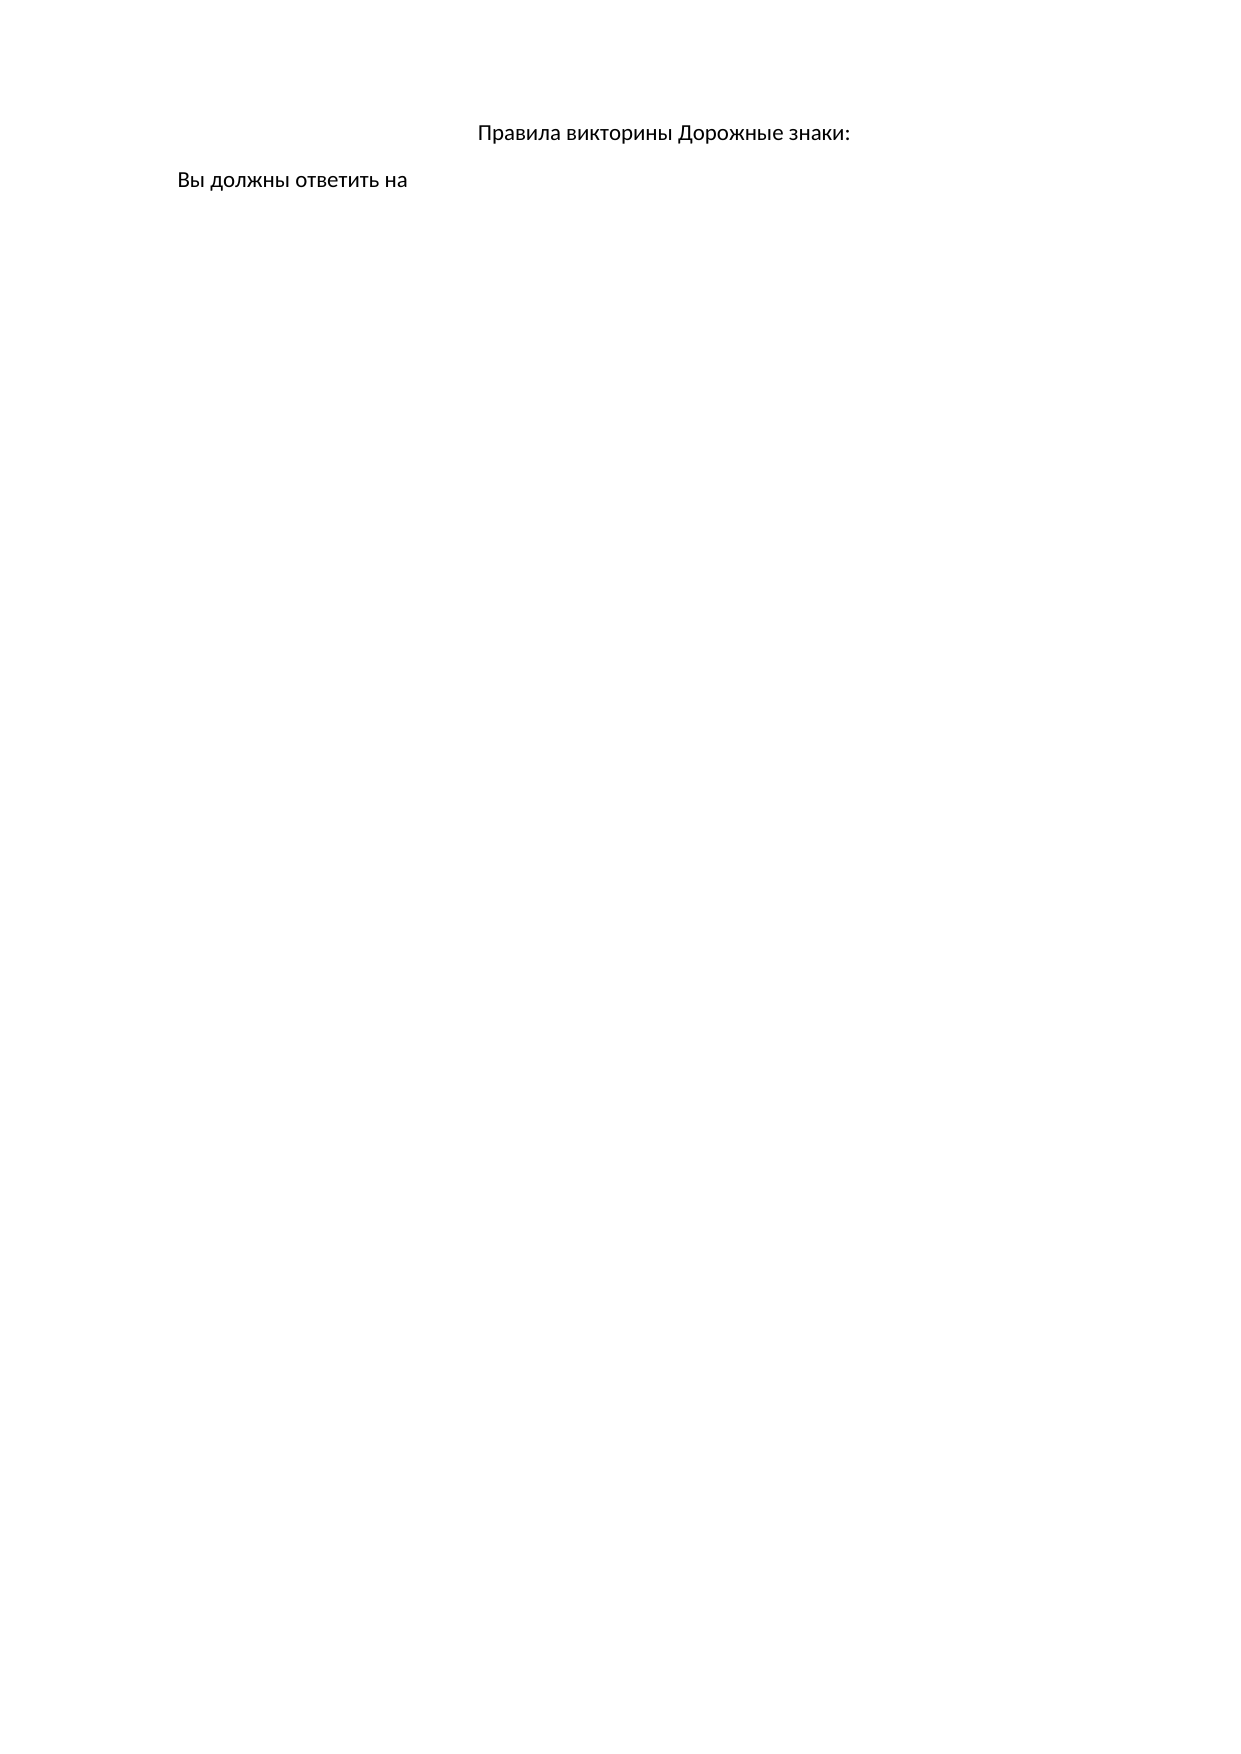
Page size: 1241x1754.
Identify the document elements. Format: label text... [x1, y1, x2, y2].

text Вы должны ответить на [177, 165, 1152, 193]
text Правила викторины Дорожные знаки: [177, 118, 1152, 146]
